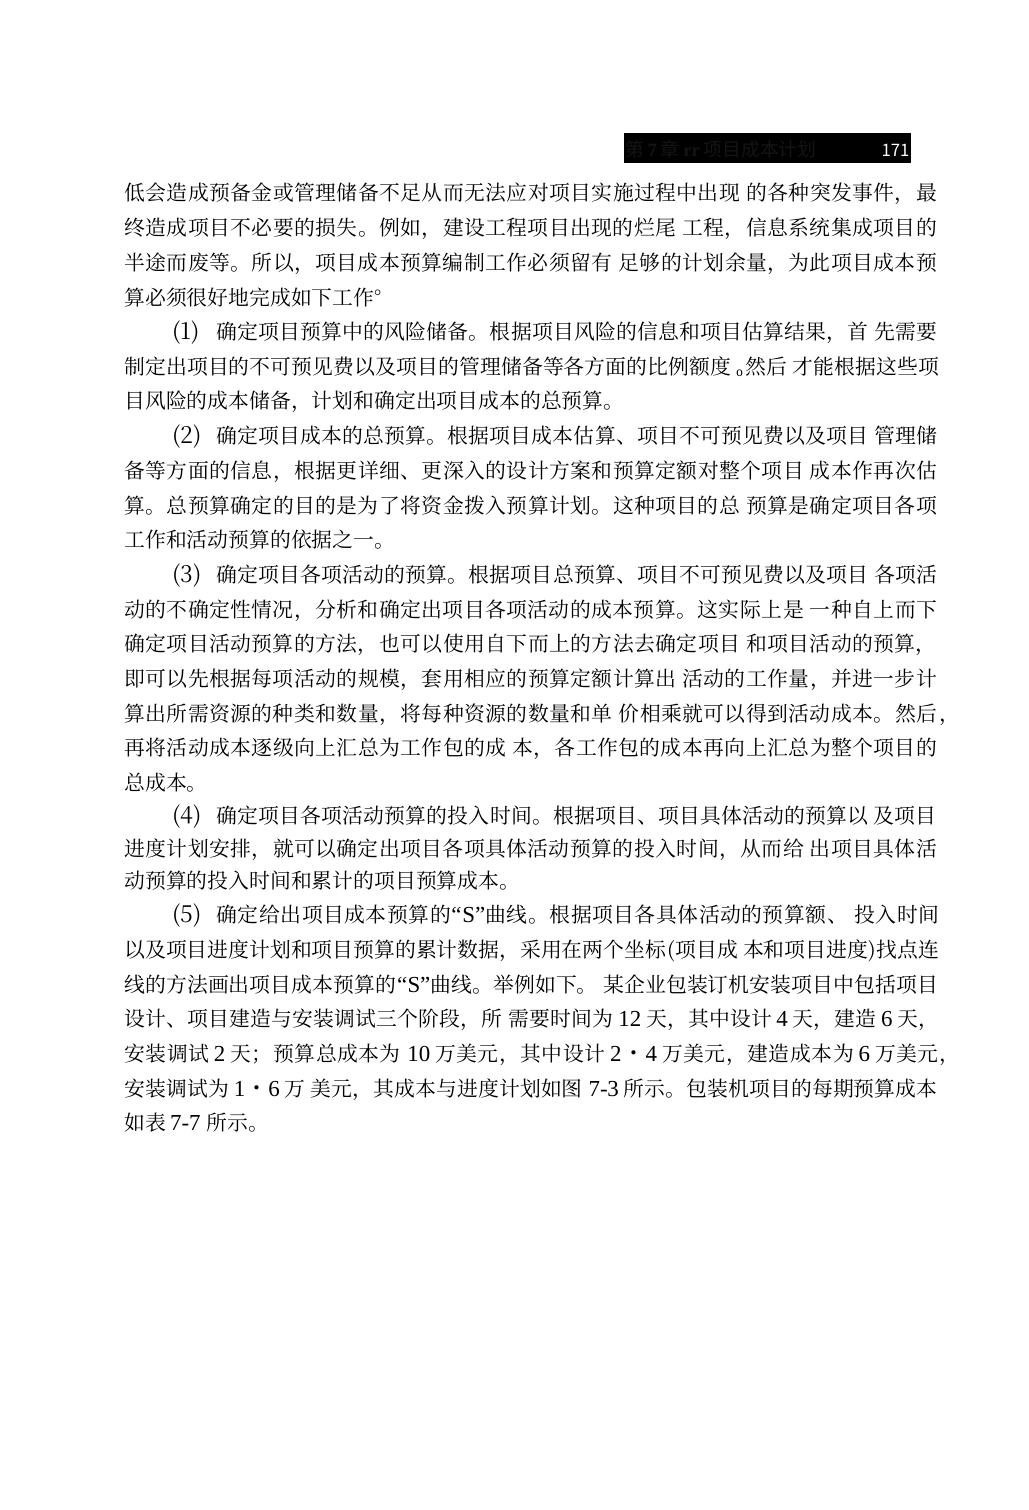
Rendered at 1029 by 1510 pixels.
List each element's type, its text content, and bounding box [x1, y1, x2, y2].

list 确定项目各项活动预算的投入时间。根据项目、项目具体活动的预算以 及项目进度计划安排，就可以确定出项目各项具体活动预算的投入时间，从而给 出项目具体活动预算的投入时间和累计的项目预算成本。 [124, 797, 939, 895]
list 确定项目成本的总预算。根据项目成本估算、项目不可预见费以及项目 管理储备等方面的信息，根据更详细、更深入的设计方案和预算定额对整个项目 成本作再次估算。总预算确定的目的是为了将资金拨入预算计划。这种项目的总 预算是确定项目各项工作和活动预算的依据之一。 [124, 416, 939, 555]
list 确定项目预算中的风险储备。根据项目风险的信息和项目估算结果，首 先需要制定出项目的不可预见费以及项目的管理储备等各方面的比例额度o然后 才能根据这些项目风险的成本储备，计划和确定出项目成本的总预算。 [124, 312, 939, 416]
list 确定项目各项活动的预算。根据项目总预算、项目不可预见费以及项目 各项活动的不确定性情况，分析和确定出项目各项活动的成本预算。这实际上是 一种自上而下确定项目活动预算的方法，也可以使用自下而上的方法去确定项目 和项目活动的预算，即可以先根据每项活动的规模，套用相应的预算定额计算出 活动的工作量，并进一步计算出所需资源的种类和数量，将每种资源的数量和单 价相乘就可以得到活动成本。然后，再将活动成本逐级向上汇总为工作包的成 本，各工作包的成本再向上汇总为整个项目的总成本。 [124, 555, 939, 797]
list 确定给出项目成本预算的“S”曲线。根据项目各具体活动的预算额、 投入时间以及项目进度计划和项目预算的累计数据，采用在两个坐标(项目成 本和项目进度)找点连线的方法画出项目成本预算的“S”曲线。举例如下。 某企业包装订机安装项目中包括项目设计、项目建造与安装调试三个阶段，所 需要时间为12天，其中设计4天，建造6天，安装调试2天；预算总成本为 10万美元，其中设计2・4万美元，建造成本为6万美元，安装调试为1・6万 美元，其成本与进度计划如图7-3所示。包装机项目的每期预算成本如表7-7 所示。 [124, 895, 939, 1138]
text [124, 173, 939, 312]
